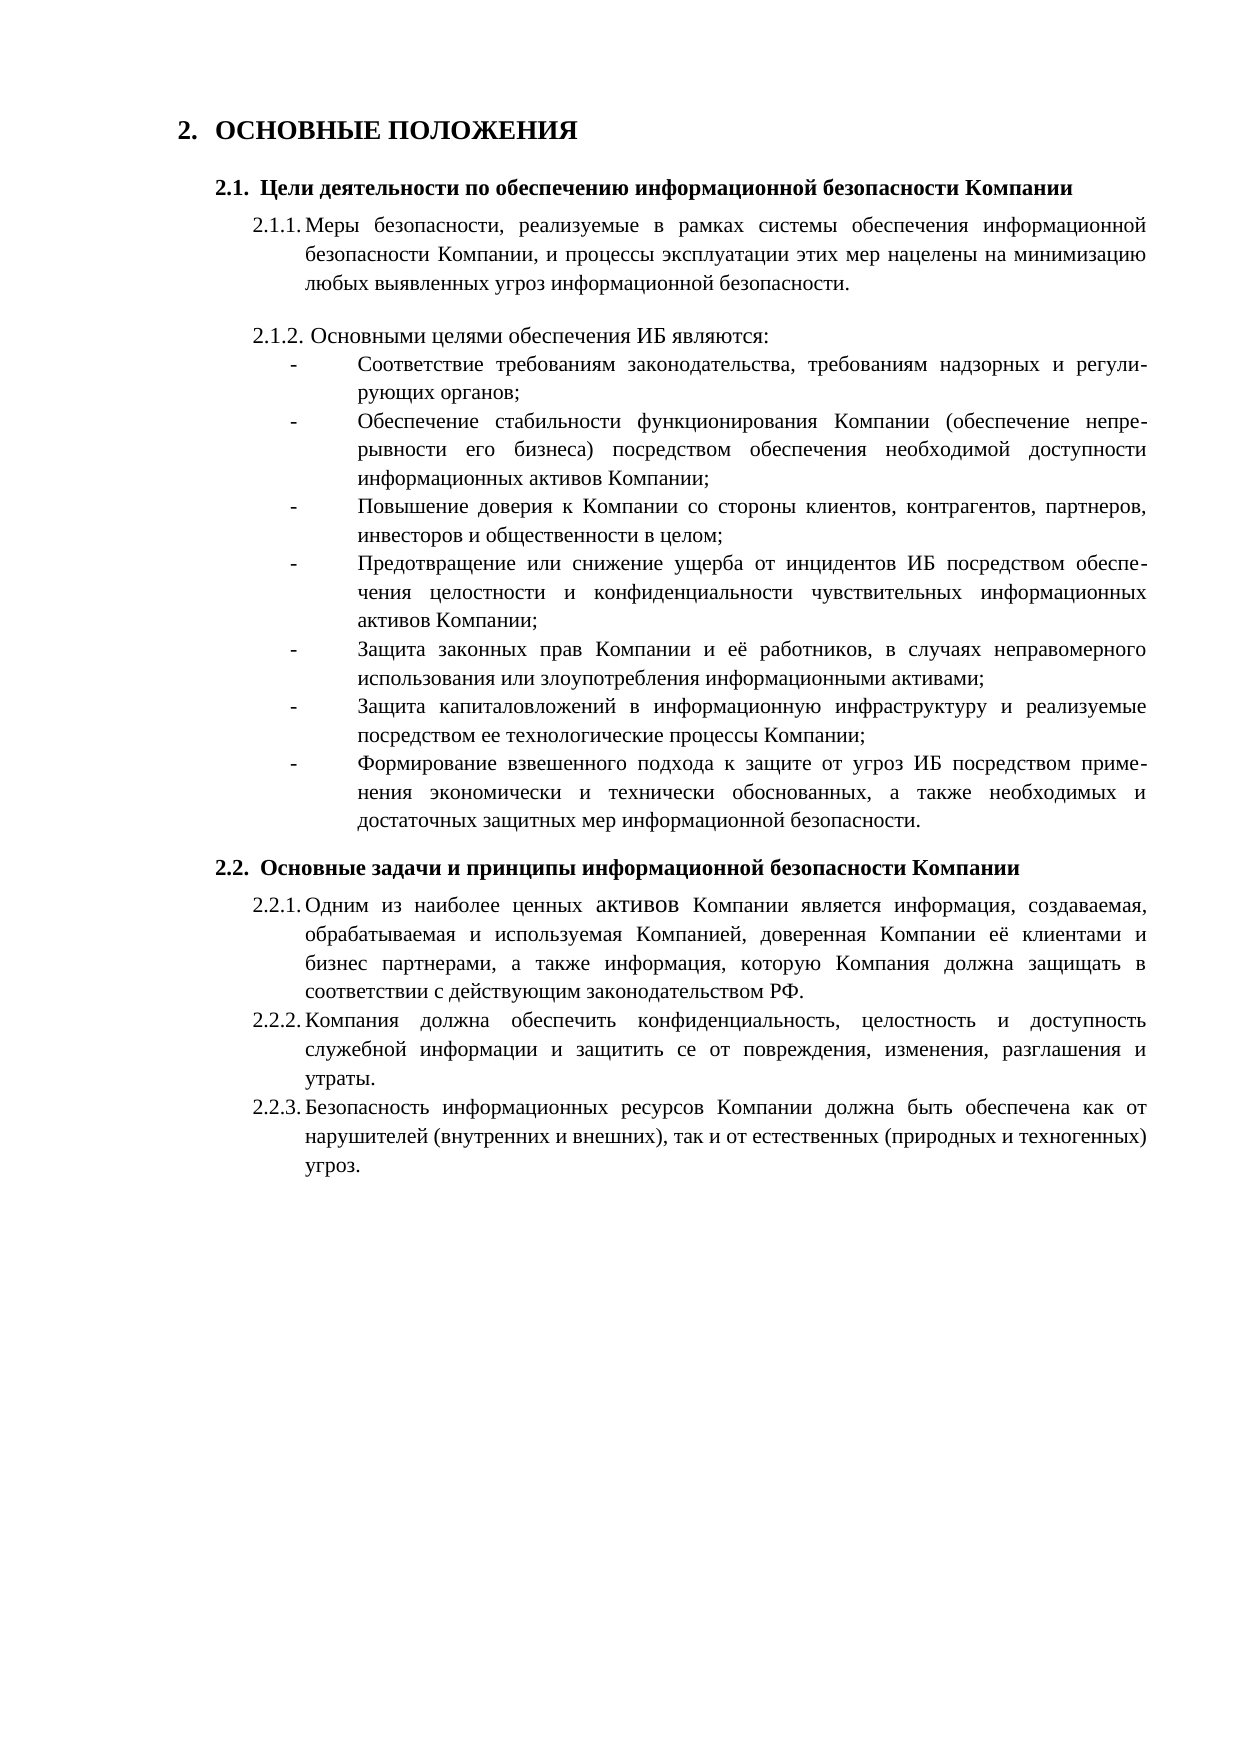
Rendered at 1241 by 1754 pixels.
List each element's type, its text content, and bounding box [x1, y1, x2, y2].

list Компания должна обеспечить конфиденциальность, целостность и доступность служебной информации и защитить се от повреждения, изменения, разглашения и утраты. [252, 1005, 1147, 1092]
list Защита капиталовложений в информационную инфраструктуру и реализуемые посредством ее технологические процессы Компании; [290, 691, 1147, 748]
list Формирование взвешенного подхода к защите от угроз ИБ посредством применения экономически и технически обоснованных, а также необходимых и достаточных защитных мер информационной безопасности. [290, 748, 1147, 833]
text Цели деятельности по обеспечению информационной безопасности Компании [215, 177, 1152, 200]
list Предотвращение или снижение ущерба от инцидентов ИБ посредством обеспечения целостности и конфиденциальности чувствительных информационных активов Компании; [290, 548, 1147, 633]
list Основными целями обеспечения ИБ являются: [252, 325, 1152, 348]
list Безопасность информационных ресурсов Компании должна быть обеспечена как от нарушителей (внутренних и внешних), так и от естественных (природных и техногенных) угроз. [252, 1092, 1147, 1178]
list Меры безопасности, реализуемые в рамках системы обеспечения информационной безопасности Компании, и процессы эксплуатации этих мер нацелены на минимизацию любых выявленных угроз информационной безопасности. [252, 209, 1147, 296]
list Одним из наиболее ценных активов Компании является информация, создаваемая, обрабатываемая и используемая Компанией, доверенная Компании её клиентами и бизнес партнерами, а также информация, которую Компания должна защищать в соответствии с действующим законодательством РФ. [252, 889, 1147, 1005]
list Обеспечение стабильности функционирования Компании (обеспечение непрерывности его бизнеса) посредством обеспечения необходимой доступности информационных активов Компании; [290, 405, 1147, 491]
text ОСНОВНЫЕ ПОЛОЖЕНИЯ [177, 118, 1152, 145]
list Повышение доверия к Компании со стороны клиентов, контрагентов, партнеров, инвесторов и общественности в целом; [290, 491, 1147, 548]
list Соответствие требованиям законодательства, требованиям надзорных и регулирующих органов; [290, 348, 1147, 405]
text Основные задачи и принципы информационной безопасности Компании [215, 857, 1152, 879]
list Защита законных прав Компании и её работников, в случаях неправомерного использования или злоупотребления информационными активами; [290, 633, 1147, 691]
